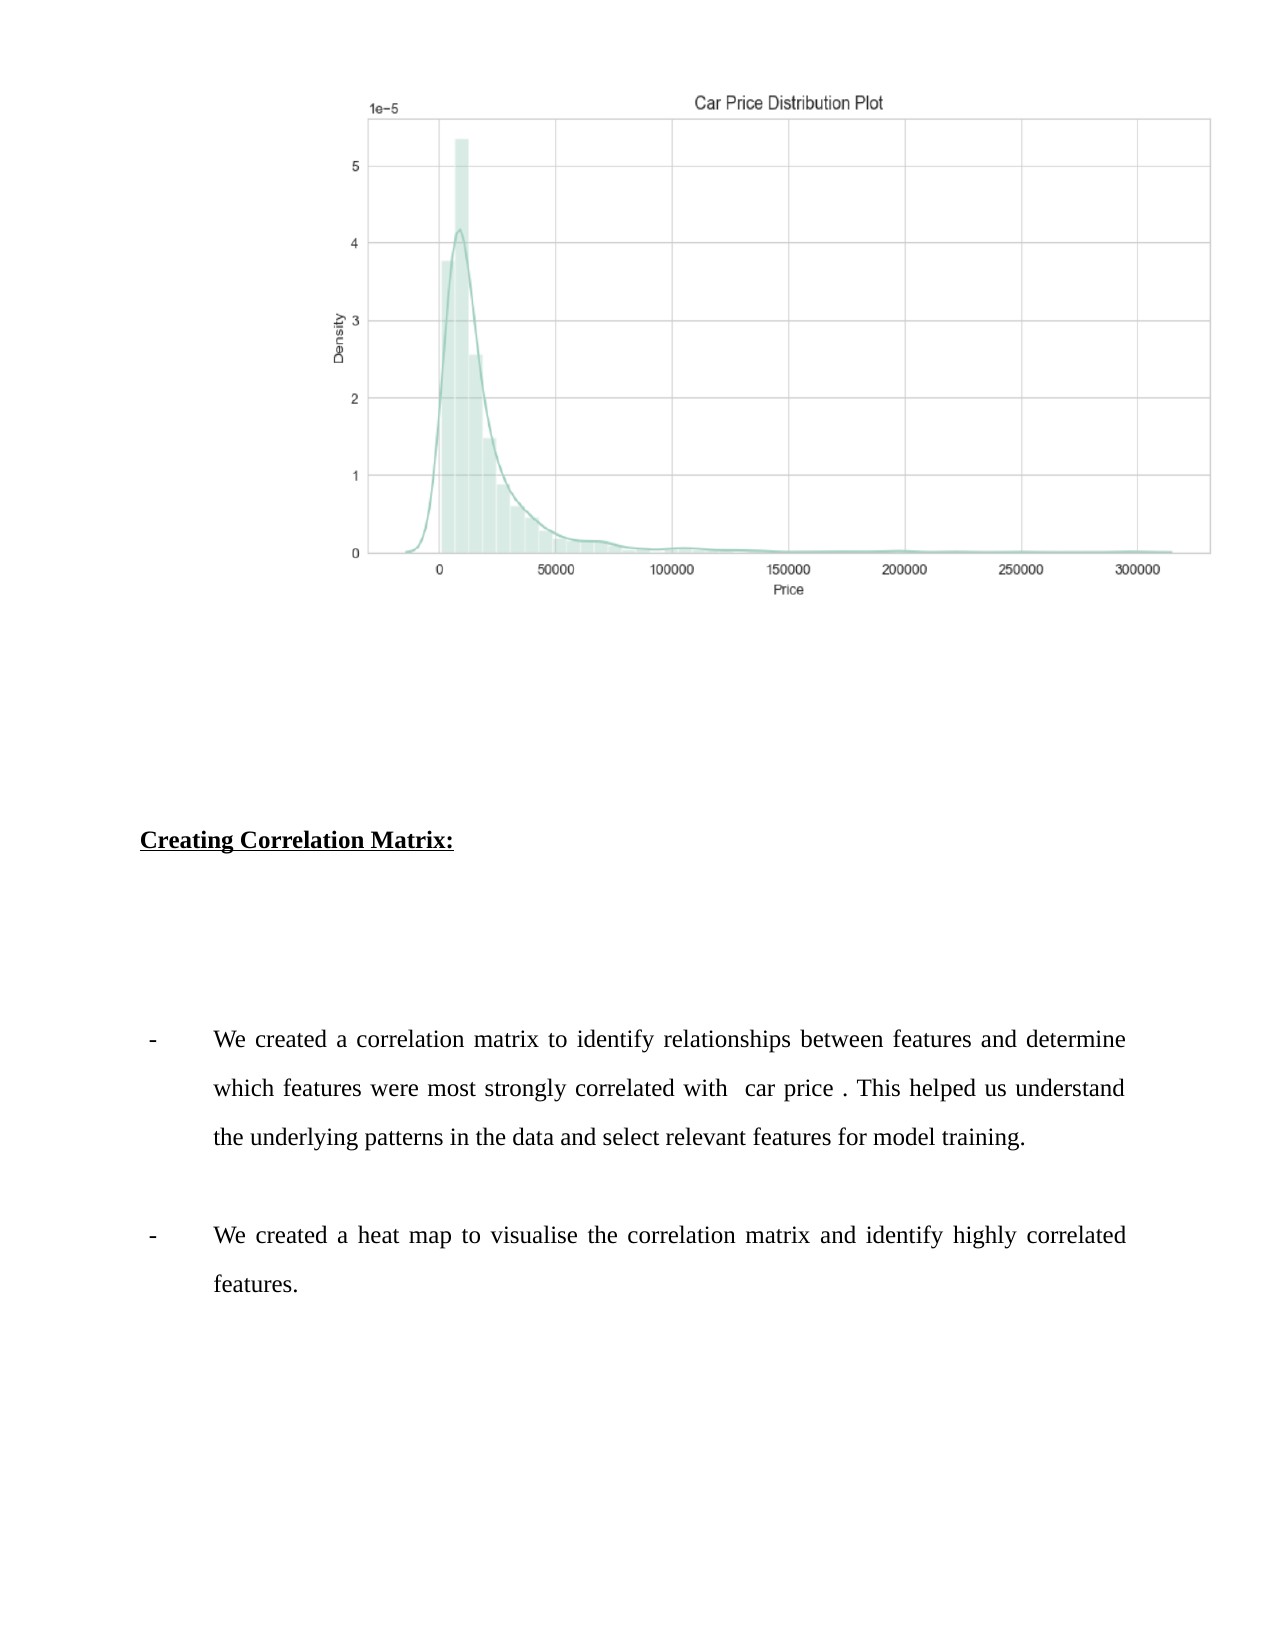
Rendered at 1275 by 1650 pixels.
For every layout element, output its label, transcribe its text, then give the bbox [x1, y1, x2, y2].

picture [198, 83, 1239, 604]
text Creating Correlation Matrix: [139, 825, 1181, 853]
list We created a heat map to visualise the correlation matrix and identify highly correlated features. [148, 1220, 1127, 1298]
list We created a correlation matrix to identify relationships between features and determine which features were most strongly correlated with car price . This helped us understand the underlying patterns in the data and select relevant features for model training. [148, 1024, 1127, 1151]
